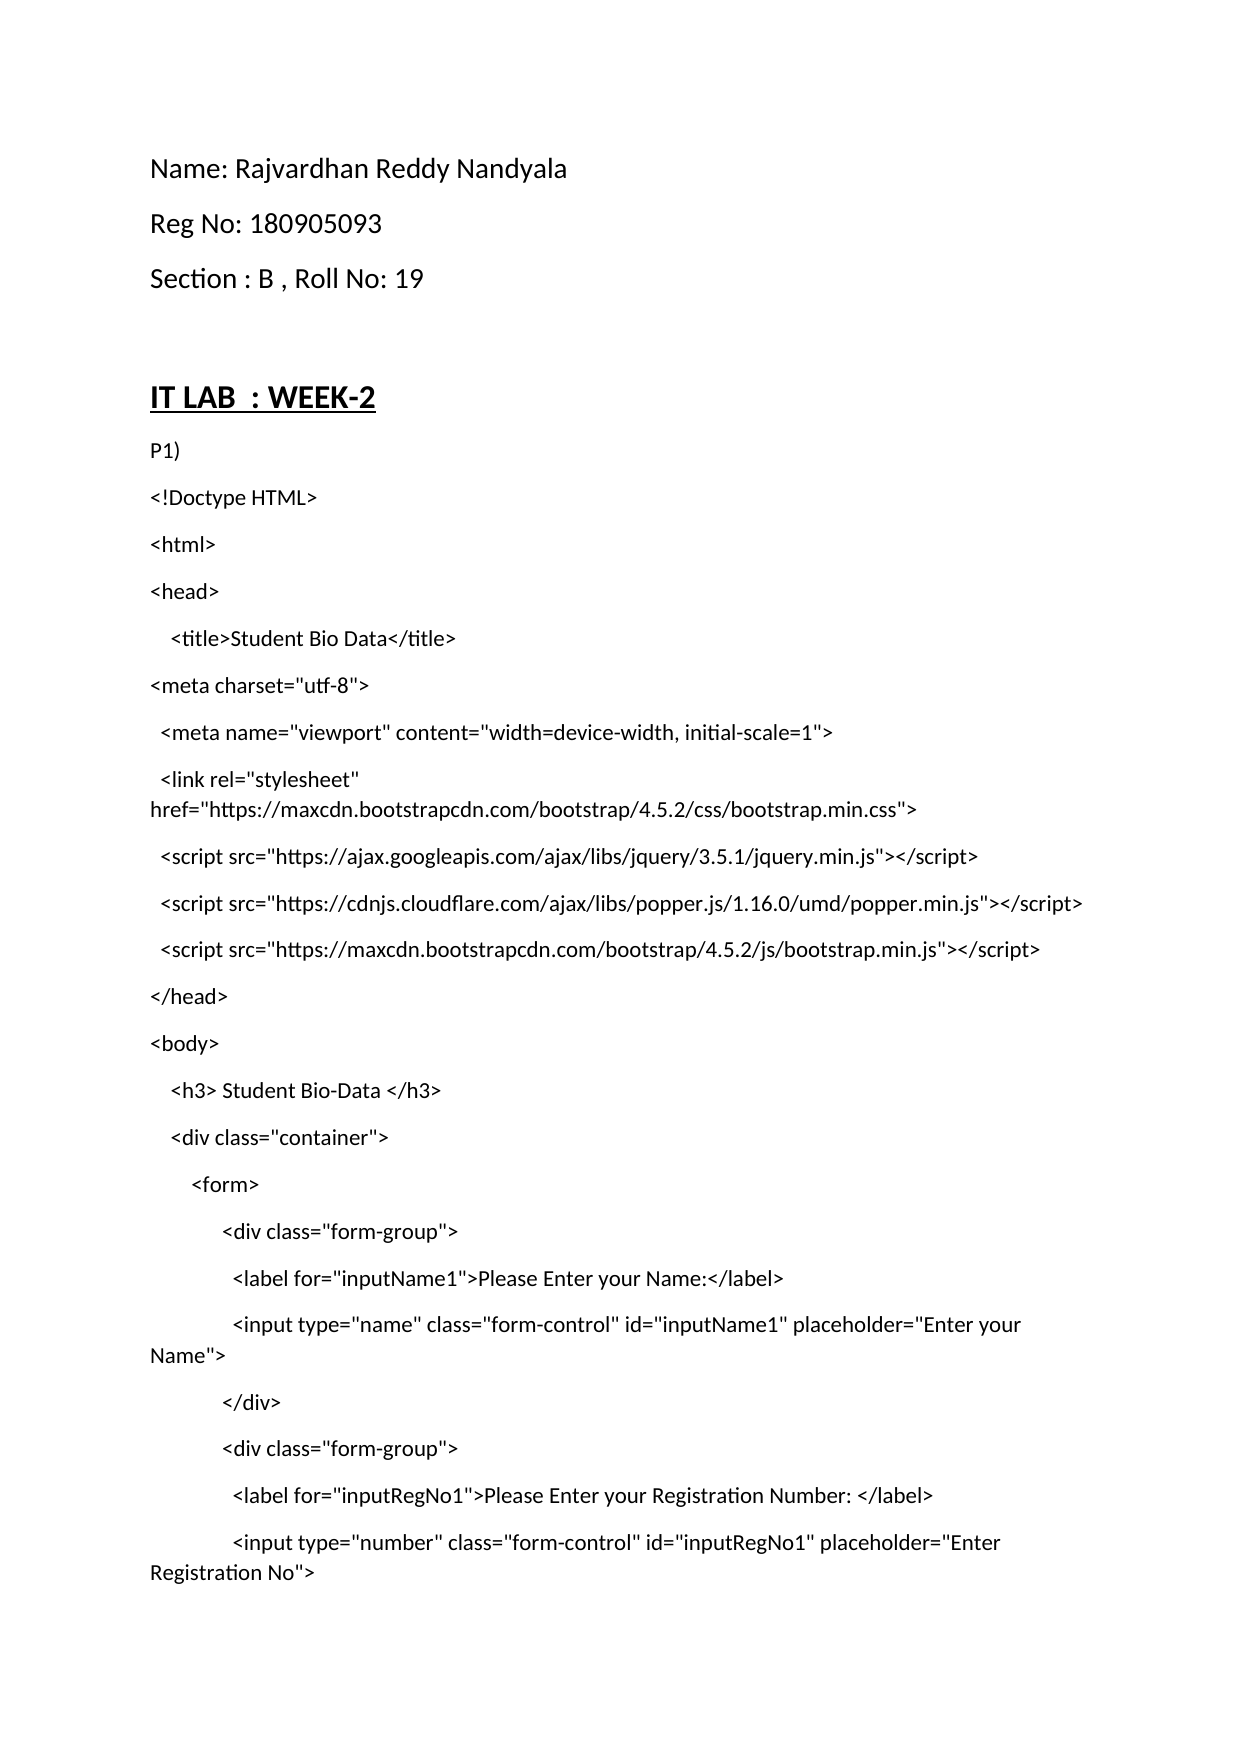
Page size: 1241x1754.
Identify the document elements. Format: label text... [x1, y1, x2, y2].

text <input type="number" class="form-control" id="inputRegNo1" placeholder="Enter Registration No"> [150, 1528, 1090, 1586]
text <h3> Student Bio-Data </h3> [150, 1076, 1090, 1104]
text <input type="name" class="form-control" id="inputName1" placeholder="Enter your Name"> [150, 1311, 1090, 1369]
text <head> [150, 577, 1090, 605]
text <body> [150, 1029, 1090, 1057]
text <meta charset="utf-8"> [150, 671, 1090, 699]
text </head> [150, 982, 1090, 1010]
text <html> [150, 530, 1090, 558]
text IT LAB : WEEK-2 [150, 376, 1090, 417]
text </div> [150, 1388, 1090, 1416]
text <link rel="stylesheet" href="https://maxcdn.bootstrapcdn.com/bootstrap/4.5.2/css/bootstrap.min.css"> [150, 765, 1090, 823]
text P1) [150, 437, 1090, 464]
text <meta name="viewport" content="width=device-width, initial-scale=1"> [150, 718, 1090, 746]
text <script src="https://cdnjs.cloudflare.com/ajax/libs/popper.js/1.16.0/umd/popper.min.js"></script> [150, 889, 1090, 917]
text <form> [150, 1170, 1090, 1198]
text <!Doctype HTML> [150, 483, 1090, 511]
text <div class="form-group"> [150, 1434, 1090, 1462]
text <div class="container"> [150, 1123, 1090, 1151]
text <title>Student Bio Data</title> [150, 624, 1090, 652]
text <script src="https://ajax.googleapis.com/ajax/libs/jquery/3.5.1/jquery.min.js"></script> [150, 842, 1090, 870]
text Name: Rajvardhan Reddy Nandyala [150, 150, 1090, 186]
text <label for="inputRegNo1">Please Enter your Registration Number: </label> [150, 1481, 1090, 1509]
text <div class="form-group"> [150, 1217, 1090, 1245]
text Section : B , Roll No: 19 [150, 260, 1090, 296]
text <label for="inputName1">Please Enter your Name:</label> [150, 1264, 1090, 1292]
text Reg No: 180905093 [150, 205, 1090, 241]
text <script src="https://maxcdn.bootstrapcdn.com/bootstrap/4.5.2/js/bootstrap.min.js"></script> [150, 936, 1090, 963]
